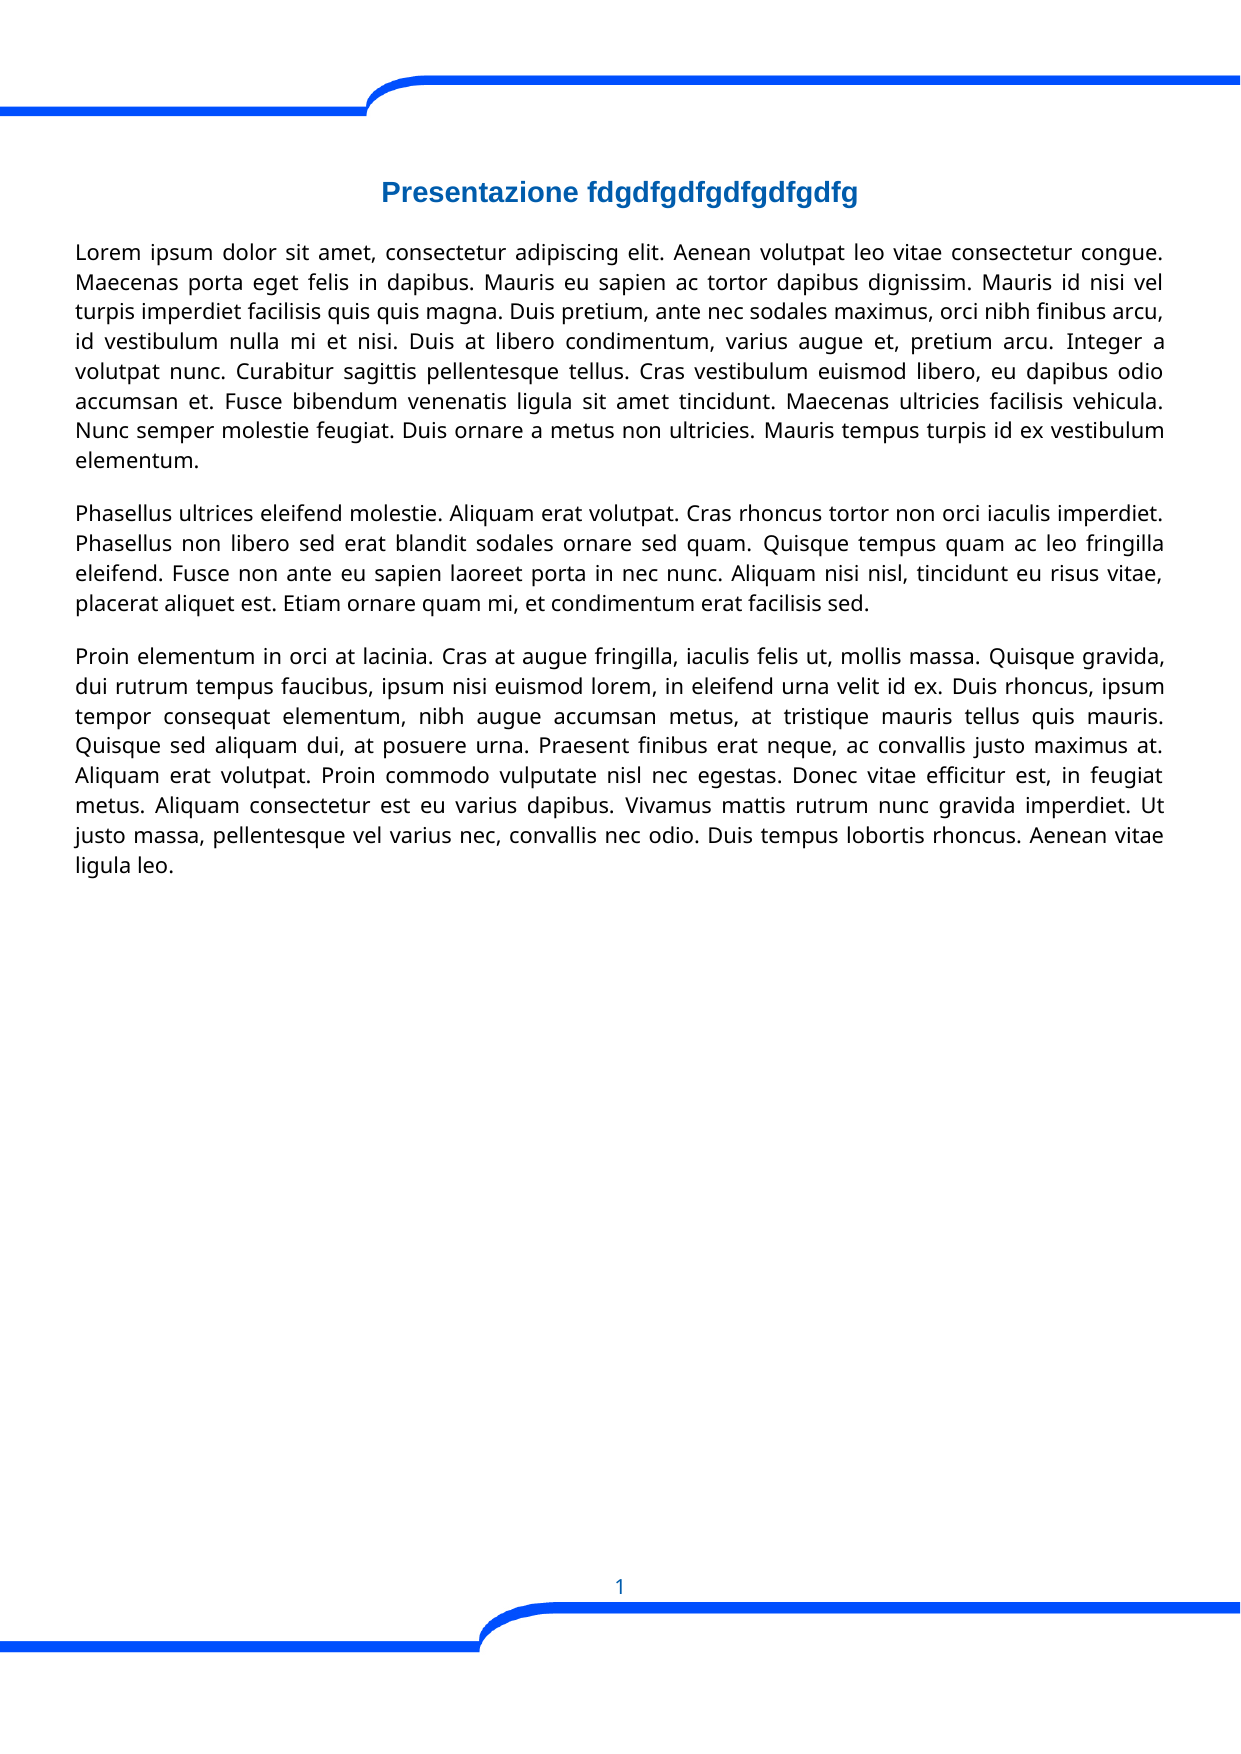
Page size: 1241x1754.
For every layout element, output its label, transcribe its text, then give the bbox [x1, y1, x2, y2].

picture [0, 75, 1241, 118]
text Proin elementum in orci at lacinia. Cras at augue fringilla, iaculis felis ut, mollis massa. Quisque gravida, dui rutrum tempus faucibus, ipsum nisi euismod lorem, in eleifend urna velit id ex. Duis rhoncus, ipsum tempor consequat elementum, nibh augue accumsan metus, at tristique mauris tellus quis mauris. Quisque sed aliquam dui, at posuere urna. Praesent finibus erat neque, ac convallis justo maximus at. Aliquam erat volutpat. Proin commodo vulputate nisl nec egestas. Donec vitae efficitur est, in feugiat metus. Aliquam consectetur est eu varius dapibus. Vivamus mattis rutrum nunc gravida imperdiet. Ut justo massa, pellentesque vel varius nec, convallis nec odio. Duis tempus lobortis rhoncus. Aenean vitae ligula leo. [75, 641, 1165, 879]
text Lorem ipsum dolor sit amet, consectetur adipiscing elit. Aenean volutpat leo vitae consectetur congue. Maecenas porta eget felis in dapibus. Mauris eu sapien ac tortor dapibus dignissim. Mauris id nisi vel turpis imperdiet facilisis quis quis magna. Duis pretium, ante nec sodales maximus, orci nibh finibus arcu, id vestibulum nulla mi et nisi. Duis at libero condimentum, varius augue et, pretium arcu. Integer a volutpat nunc. Curabitur sagittis pellentesque tellus. Cras vestibulum euismod libero, eu dapibus odio accumsan et. Fusce bibendum venenatis ligula sit amet tincidunt. Maecenas ultricies facilisis vehicula. Nunc semper molestie feugiat. Duis ornare a metus non ultricies. Mauris tempus turpis id ex vestibulum elementum. [75, 237, 1165, 475]
text Presentazione fdgdfgdfgdfgdfgdfg [31, 175, 1210, 208]
picture [0, 1600, 1241, 1655]
text Phasellus ultrices eleifend molestie. Aliquam erat volutpat. Cras rhoncus tortor non orci iaculis imperdiet. Phasellus non libero sed erat blandit sodales ornare sed quam. Quisque tempus quam ac leo fringilla eleifend. Fusce non ante eu sapien laoreet porta in nec nunc. Aliquam nisi nisl, tincidunt eu risus vitae, placerat aliquet est. Etiam ornare quam mi, et condimentum erat facilisis sed. [75, 498, 1165, 618]
